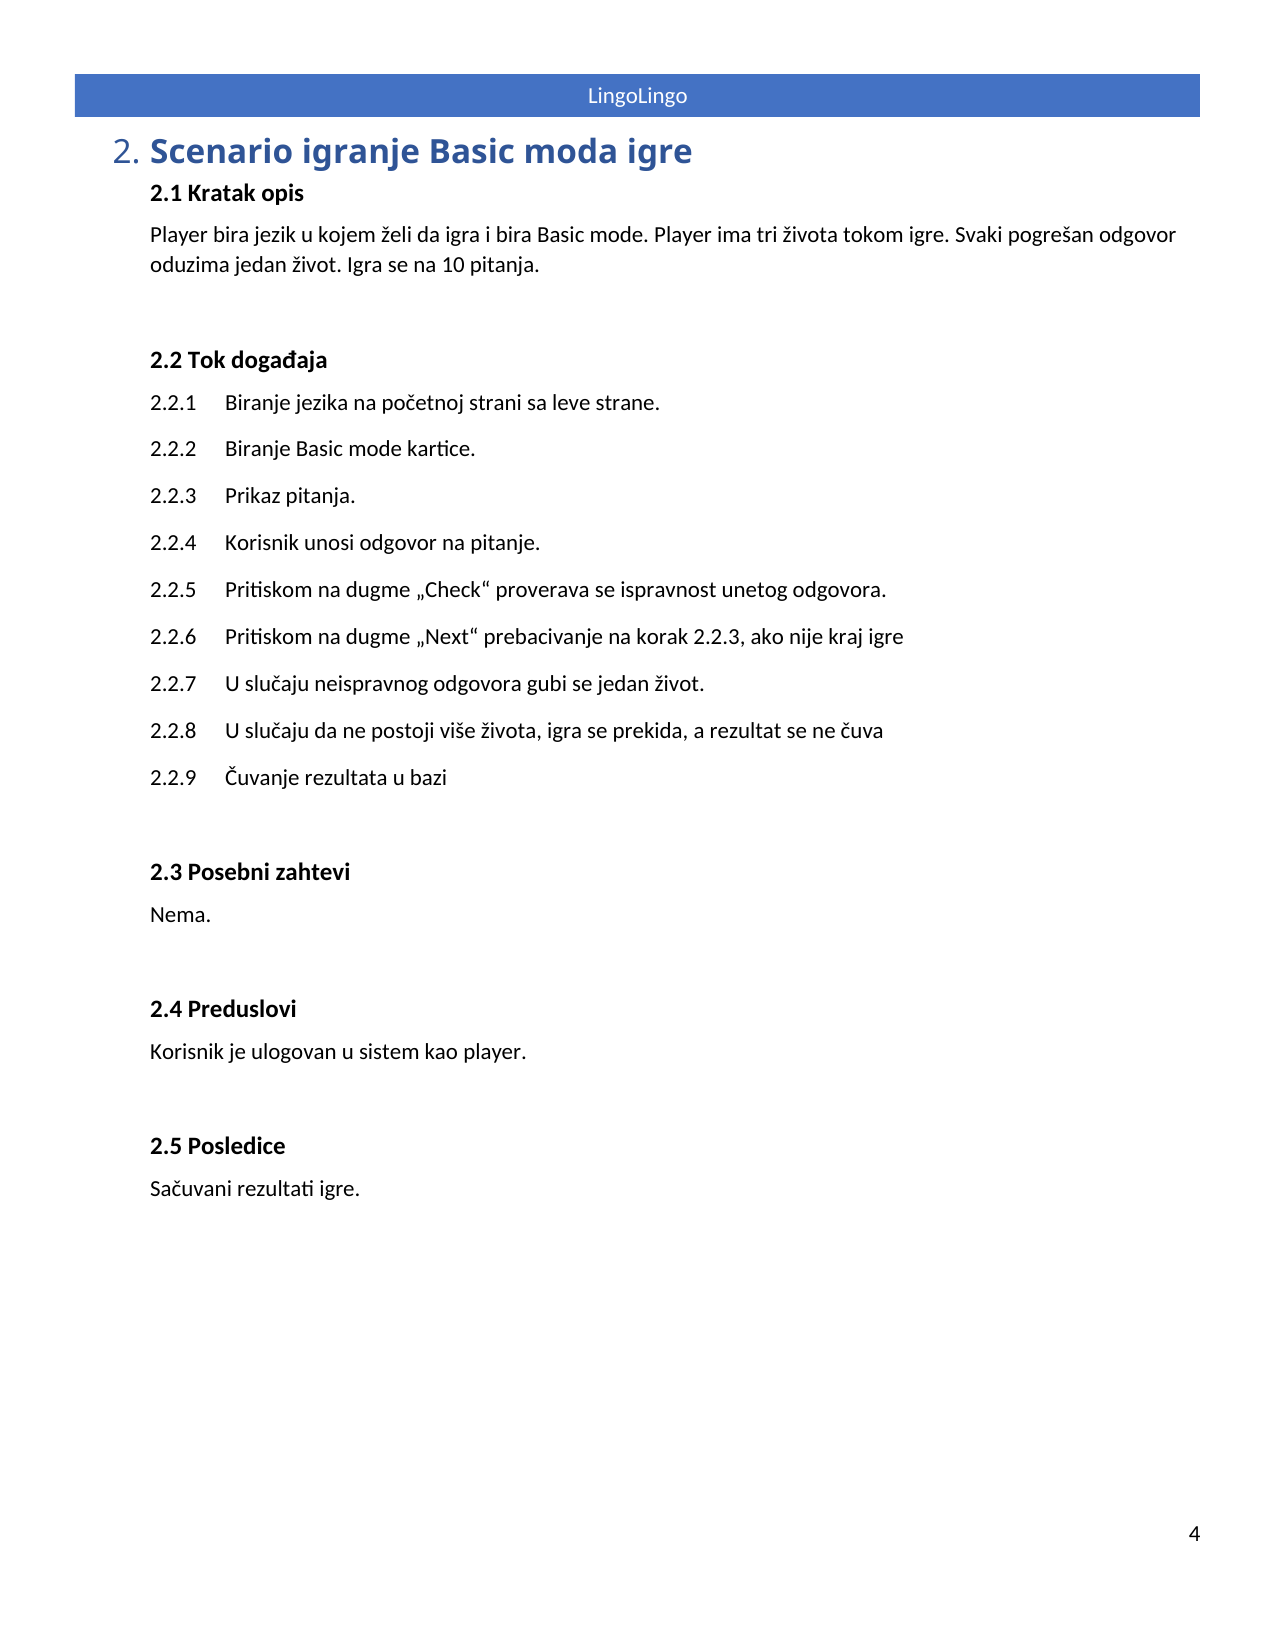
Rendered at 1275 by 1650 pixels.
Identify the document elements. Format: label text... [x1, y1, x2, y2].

text 2.2.6 Pritiskom na dugme „Next“ prebacivanje na korak 2.2.3, ako nije kraj igre [75, 622, 1200, 650]
text 2.5 Posledice [112, 1131, 1200, 1161]
text 2.2.3 Prikaz pitanja. [75, 481, 1200, 509]
text 2.2.2 Biranje Basic mode kartice. [75, 434, 1200, 462]
text 2.2.7 U slučaju neispravnog odgovora gubi se jedan život. [75, 669, 1200, 697]
text Player bira jezik u kojem želi da igra i bira Basic mode. Player ima tri života tokom igre. Svaki pogrešan odgovor oduzima jedan život. Igra se na 10 pitanja. [150, 220, 1200, 278]
text 2.2.5 Pritiskom na dugme „Check“ proverava se ispravnost unetog odgovora. [75, 575, 1200, 603]
text 2.2.8 U slučaju da ne postoji više života, igra se prekida, a rezultat se ne čuva [75, 716, 1200, 744]
text 2.2.9 Čuvanje rezultata u bazi [75, 763, 1200, 791]
text Sačuvani rezultati igre. [112, 1174, 1200, 1202]
text 2.3 Posebni zahtevi [112, 856, 1200, 887]
text 2.1 Kratak opis [112, 177, 1200, 207]
text 2.4 Preduslovi [112, 993, 1200, 1024]
text 2.2 Tok događaja [112, 344, 1200, 375]
subtitle Scenario igranje Basic moda igre [112, 128, 1200, 173]
text Nema. [112, 900, 1200, 928]
text Korisnik je ulogovan u sistem kao player. [112, 1037, 1200, 1065]
text 2.2.4 Korisnik unosi odgovor na pitanje. [75, 528, 1200, 556]
text 2.2.1 Biranje jezika na početnoj strani sa leve strane. [75, 388, 1200, 416]
